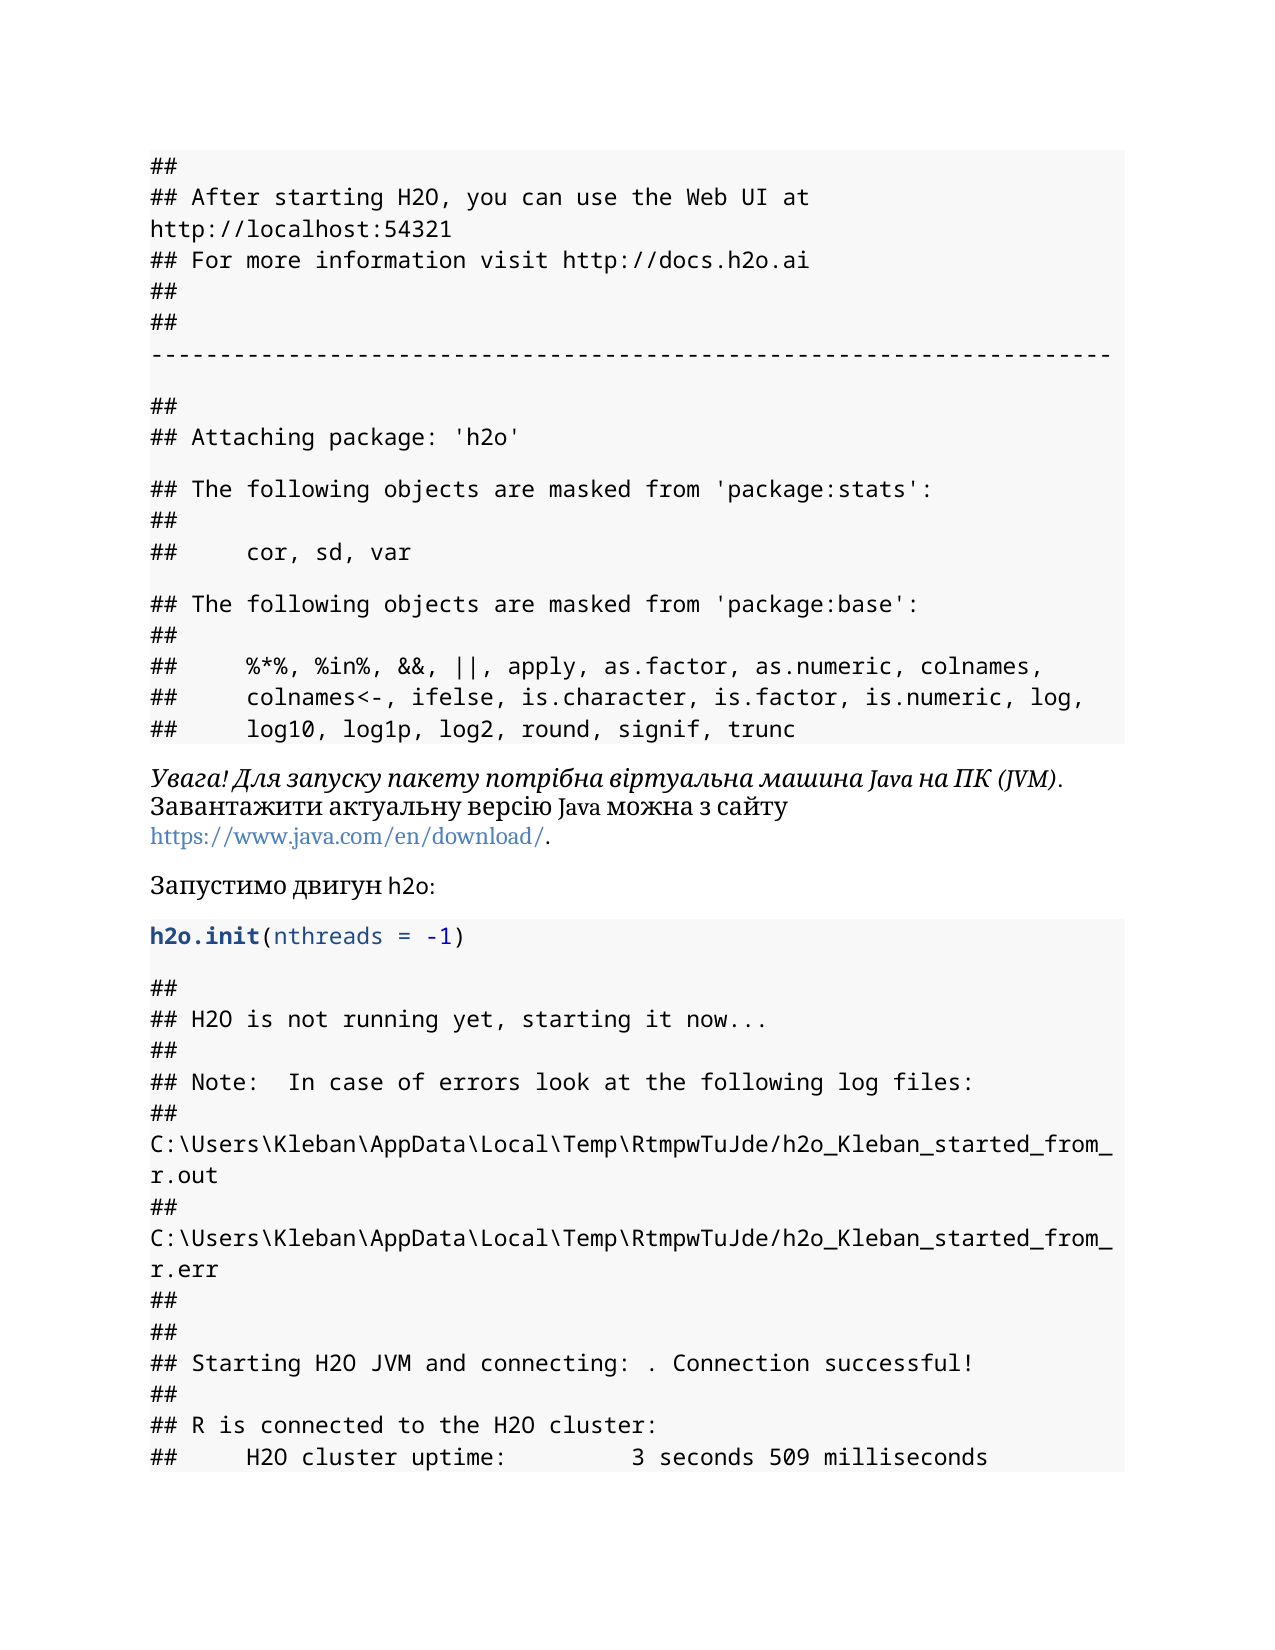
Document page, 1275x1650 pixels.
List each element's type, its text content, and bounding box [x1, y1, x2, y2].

text ## The following objects are masked from 'package:stats': ## ## cor, sd, var [150, 473, 1125, 567]
text h2o.init(nthreads = -1) [150, 919, 1125, 951]
text Увага! Для запуску пакету потрібна віртуальна машина Java на ПК (JVM). Завантажити актуальну версію Java можна з сайту https://www.java.com/en/download/. [150, 764, 1125, 851]
text Запустимо двигун h2o: [150, 869, 1125, 901]
text ## The following objects are masked from 'package:base': ## ## %*%, %in%, &&, ||, apply, as.factor, as.numeric, colnames, ## colnames<-, ifelse, is.character, is.factor, is.numeric, log, ## log10, log1p, log2, round, signif, trunc [150, 587, 1125, 744]
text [150, 150, 1125, 369]
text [150, 972, 1125, 1472]
text ## ## Attaching package: 'h2o' [150, 389, 1125, 452]
